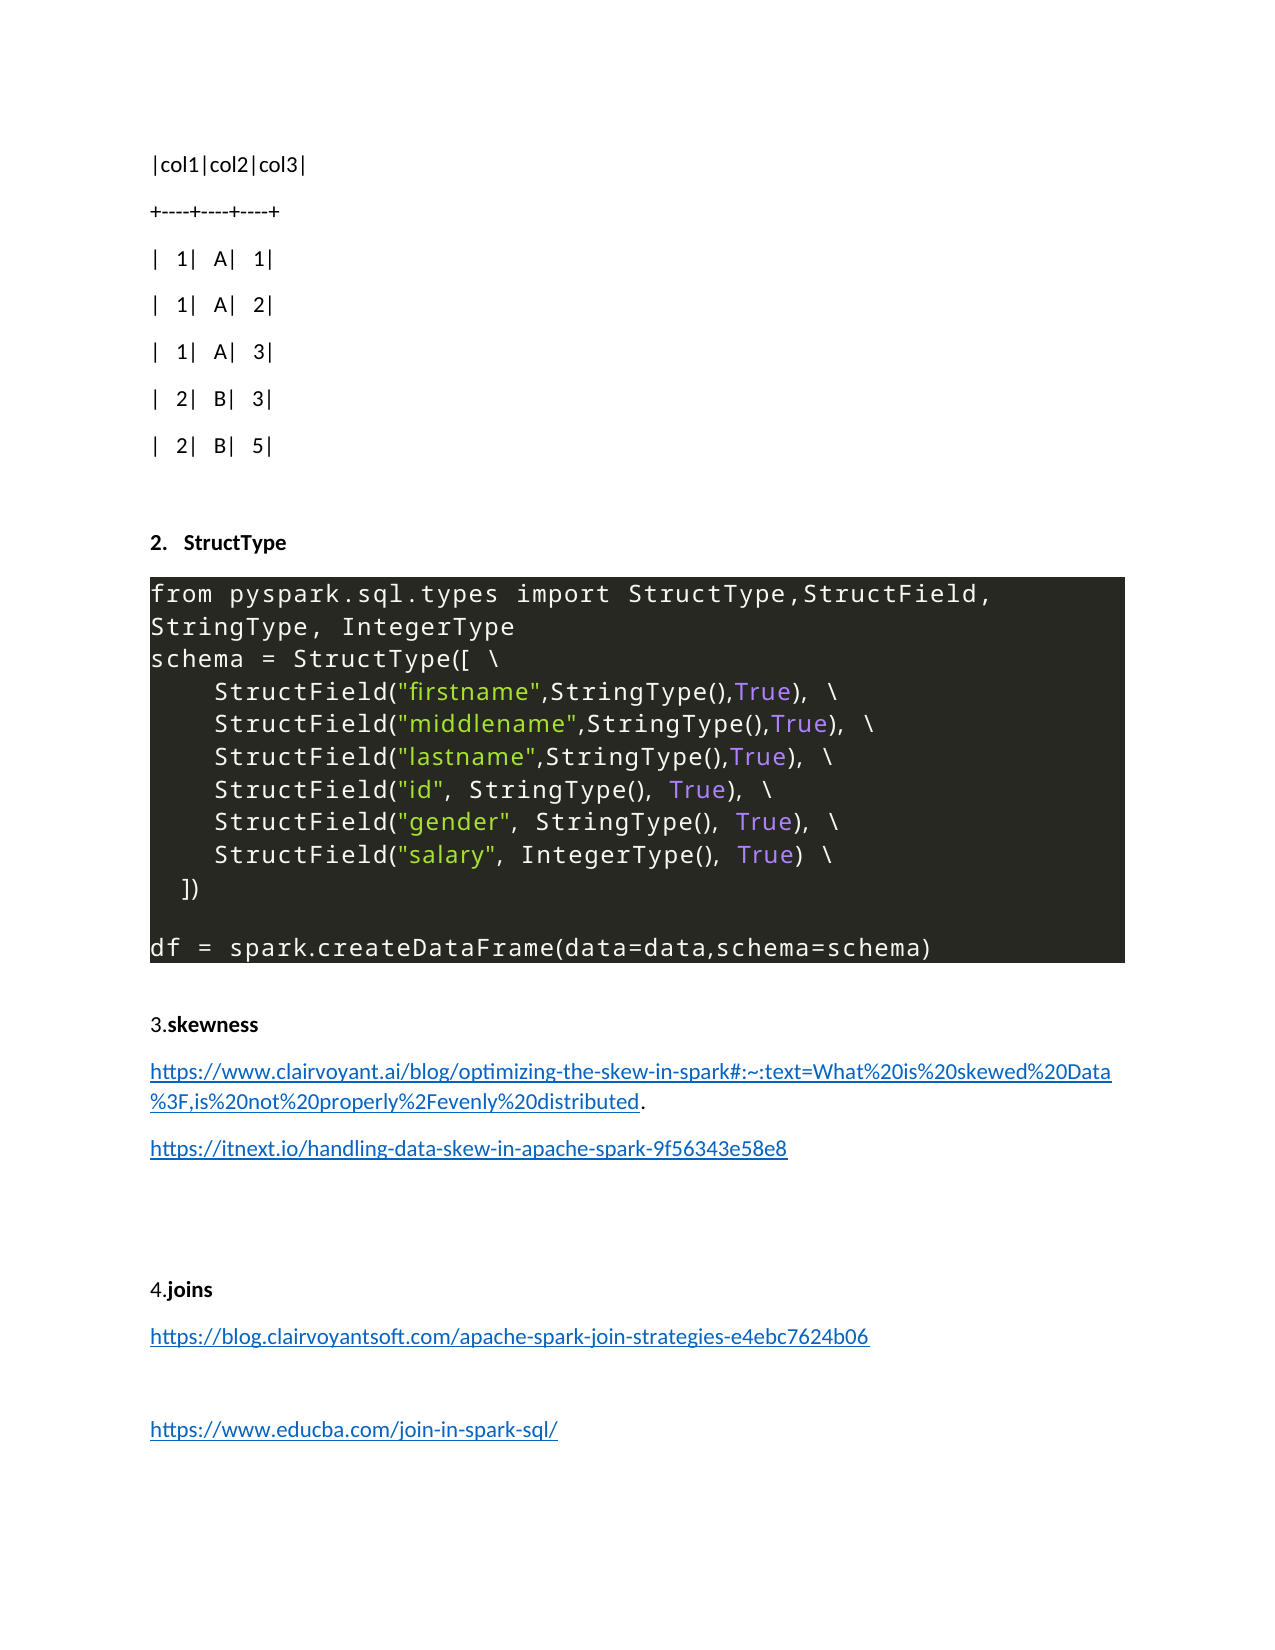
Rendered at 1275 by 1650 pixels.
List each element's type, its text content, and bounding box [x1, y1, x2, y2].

text StructField("middlename",StringType(),True), \ [150, 707, 1125, 740]
text https://itnext.io/handling-data-skew-in-apache-spark-9f56343e58e8 [150, 1134, 1125, 1162]
text 3.skewness [150, 1010, 1125, 1038]
text 2. StructType [150, 525, 1125, 558]
text | 2| B| 3| [150, 384, 1125, 412]
text StructField("id", StringType(), True), \ [150, 772, 1125, 805]
text StructField("salary", IntegerType(), True) \ [150, 838, 1125, 870]
text StructField("firstname",StringType(),True), \ [150, 675, 1125, 707]
text 4.joins [150, 1275, 1125, 1303]
text https://www.educba.com/join-in-spark-sql/ [150, 1416, 1125, 1444]
text StructField("lastname",StringType(),True), \ [150, 740, 1125, 772]
text https://blog.clairvoyantsoft.com/apache-spark-join-strategies-e4ebc7624b06 [150, 1322, 1125, 1350]
text | 1| A| 1| [150, 244, 1125, 272]
text |col1|col2|col3| [150, 150, 1125, 178]
text | 2| B| 5| [150, 431, 1125, 459]
text ]) [150, 870, 1125, 903]
text https://www.clairvoyant.ai/blog/optimizing-the-skew-in-spark#:~:text=What%20is%20skewed%20Data%3F,is%20not%20properly%2Fevenly%20distributed. [150, 1057, 1125, 1116]
text df = spark.createDataFrame(data=data,schema=schema) [150, 931, 1125, 963]
text | 1| A| 2| [150, 291, 1125, 319]
text from pyspark.sql.types import StructType,StructField, StringType, IntegerType [150, 577, 1125, 642]
text | 1| A| 3| [150, 337, 1125, 366]
text StructField("gender", StringType(), True), \ [150, 805, 1125, 838]
text +----+----+----+ [150, 197, 1125, 225]
text schema = StructType([ \ [150, 642, 1125, 675]
